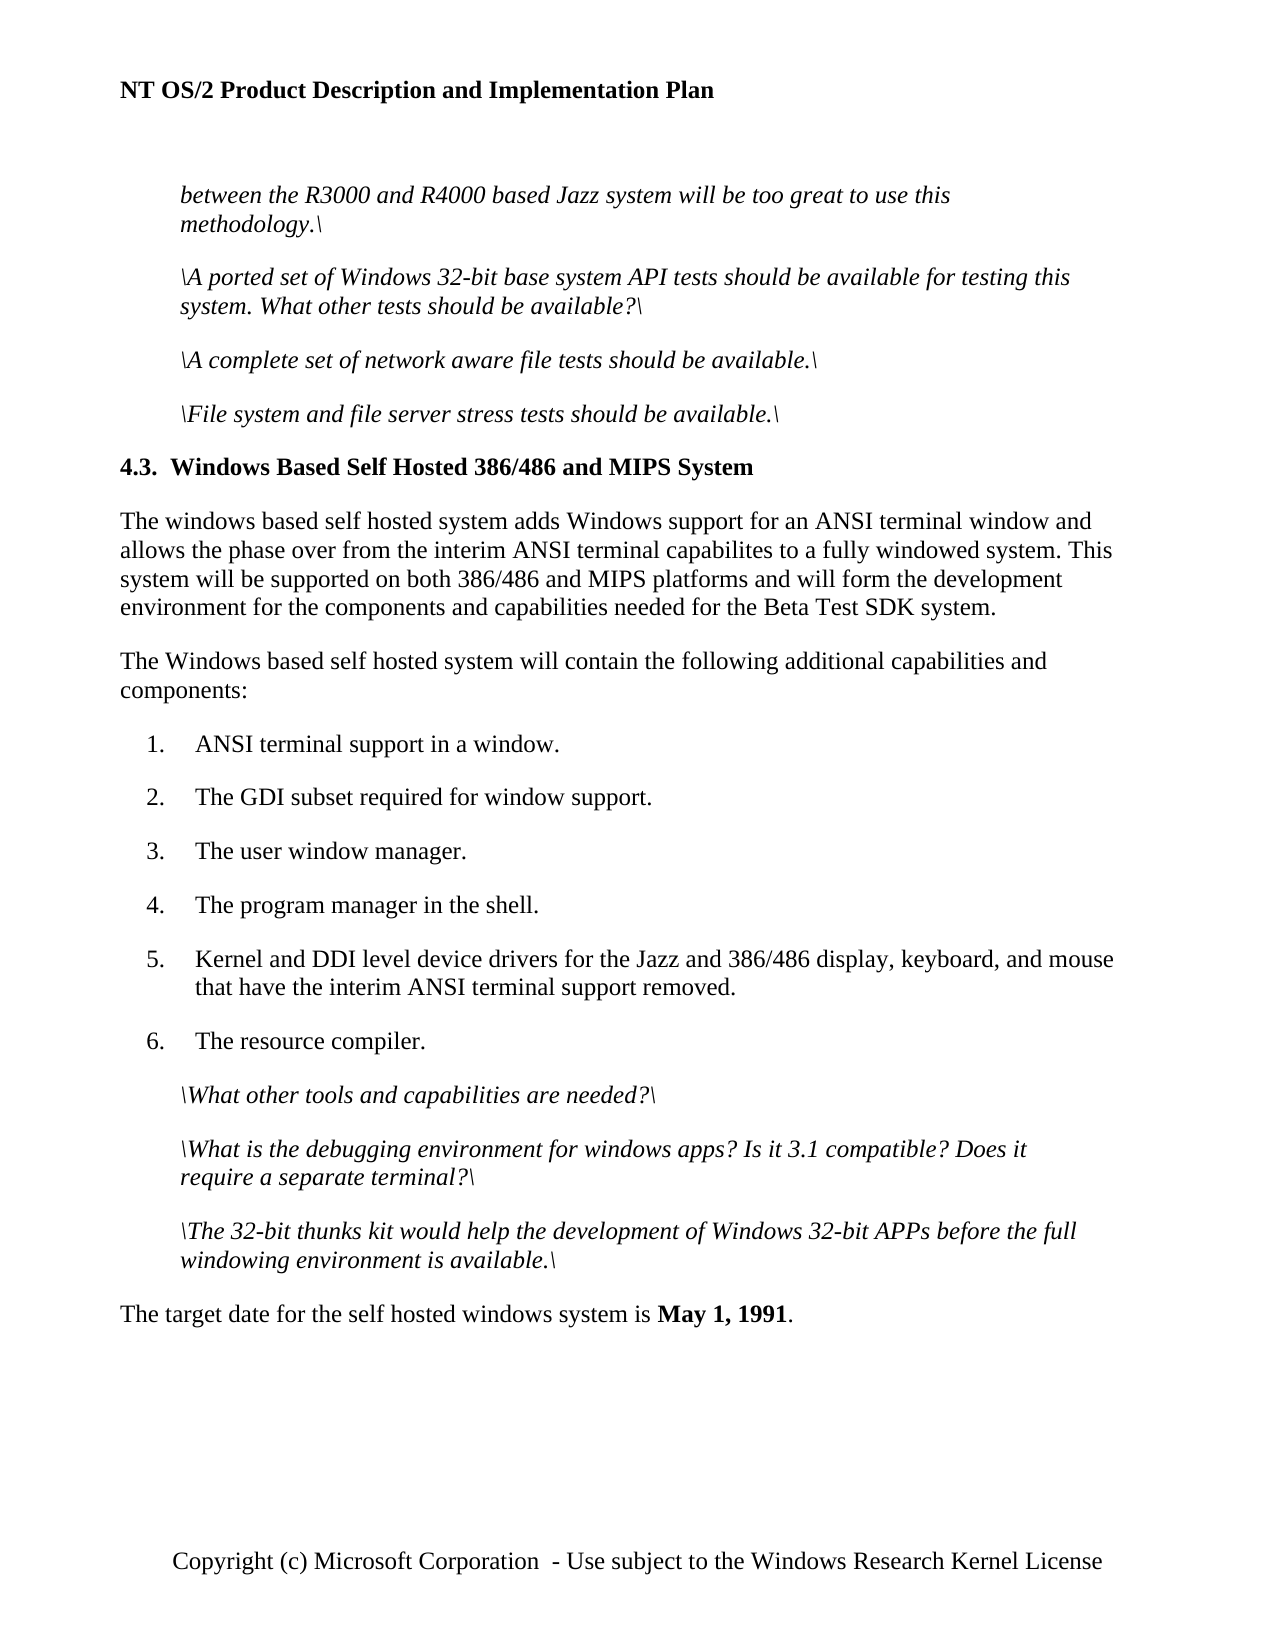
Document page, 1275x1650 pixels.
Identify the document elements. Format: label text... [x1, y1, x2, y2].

text \What other tools and capabilities are needed?\ [180, 1080, 1095, 1109]
text \The 32-bit thunks kit would help the development of Windows 32-bit APPs before the full windowing environment is available.\ [180, 1216, 1095, 1274]
text \File system and file server stress tests should be available.\ [180, 399, 1095, 427]
list 6. The resource compiler. [120, 1026, 1155, 1055]
subtitle 4.3. Windows Based Self Hosted 386/486 and MIPS System [120, 452, 1155, 481]
text The target date for the self hosted windows system is May 1, 1991. [120, 1299, 1155, 1327]
text The Windows based self hosted system will contain the following additional capabilities and components: [120, 646, 1155, 704]
text \A ported set of Windows 32-bit base system API tests should be available for testing this system. What other tests should be available?\ [180, 262, 1095, 320]
text The windows based self hosted system adds Windows support for an ANSI terminal window and allows the phase over from the interim ANSI terminal capabilites to a fully windowed system. This system will be supported on both 386/486 and MIPS platforms and will form the development environment for the components and capabilities needed for the Beta Test SDK system. [120, 506, 1155, 621]
list 5. Kernel and DDI level device drivers for the Jazz and 386/486 display, keyboard, and mouse that have the interim ANSI terminal support removed. [120, 944, 1155, 1001]
text \What is the debugging environment for windows apps? Is it 3.1 compatible? Does it require a separate terminal?\ [180, 1134, 1095, 1191]
list 3. The user window manager. [120, 836, 1155, 865]
list 4. The program manager in the shell. [120, 890, 1155, 919]
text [180, 180, 1095, 237]
list 1. ANSI terminal support in a window. [120, 729, 1155, 757]
text \A complete set of network aware file tests should be available.\ [180, 345, 1095, 374]
list 2. The GDI subset required for window support. [120, 782, 1155, 811]
